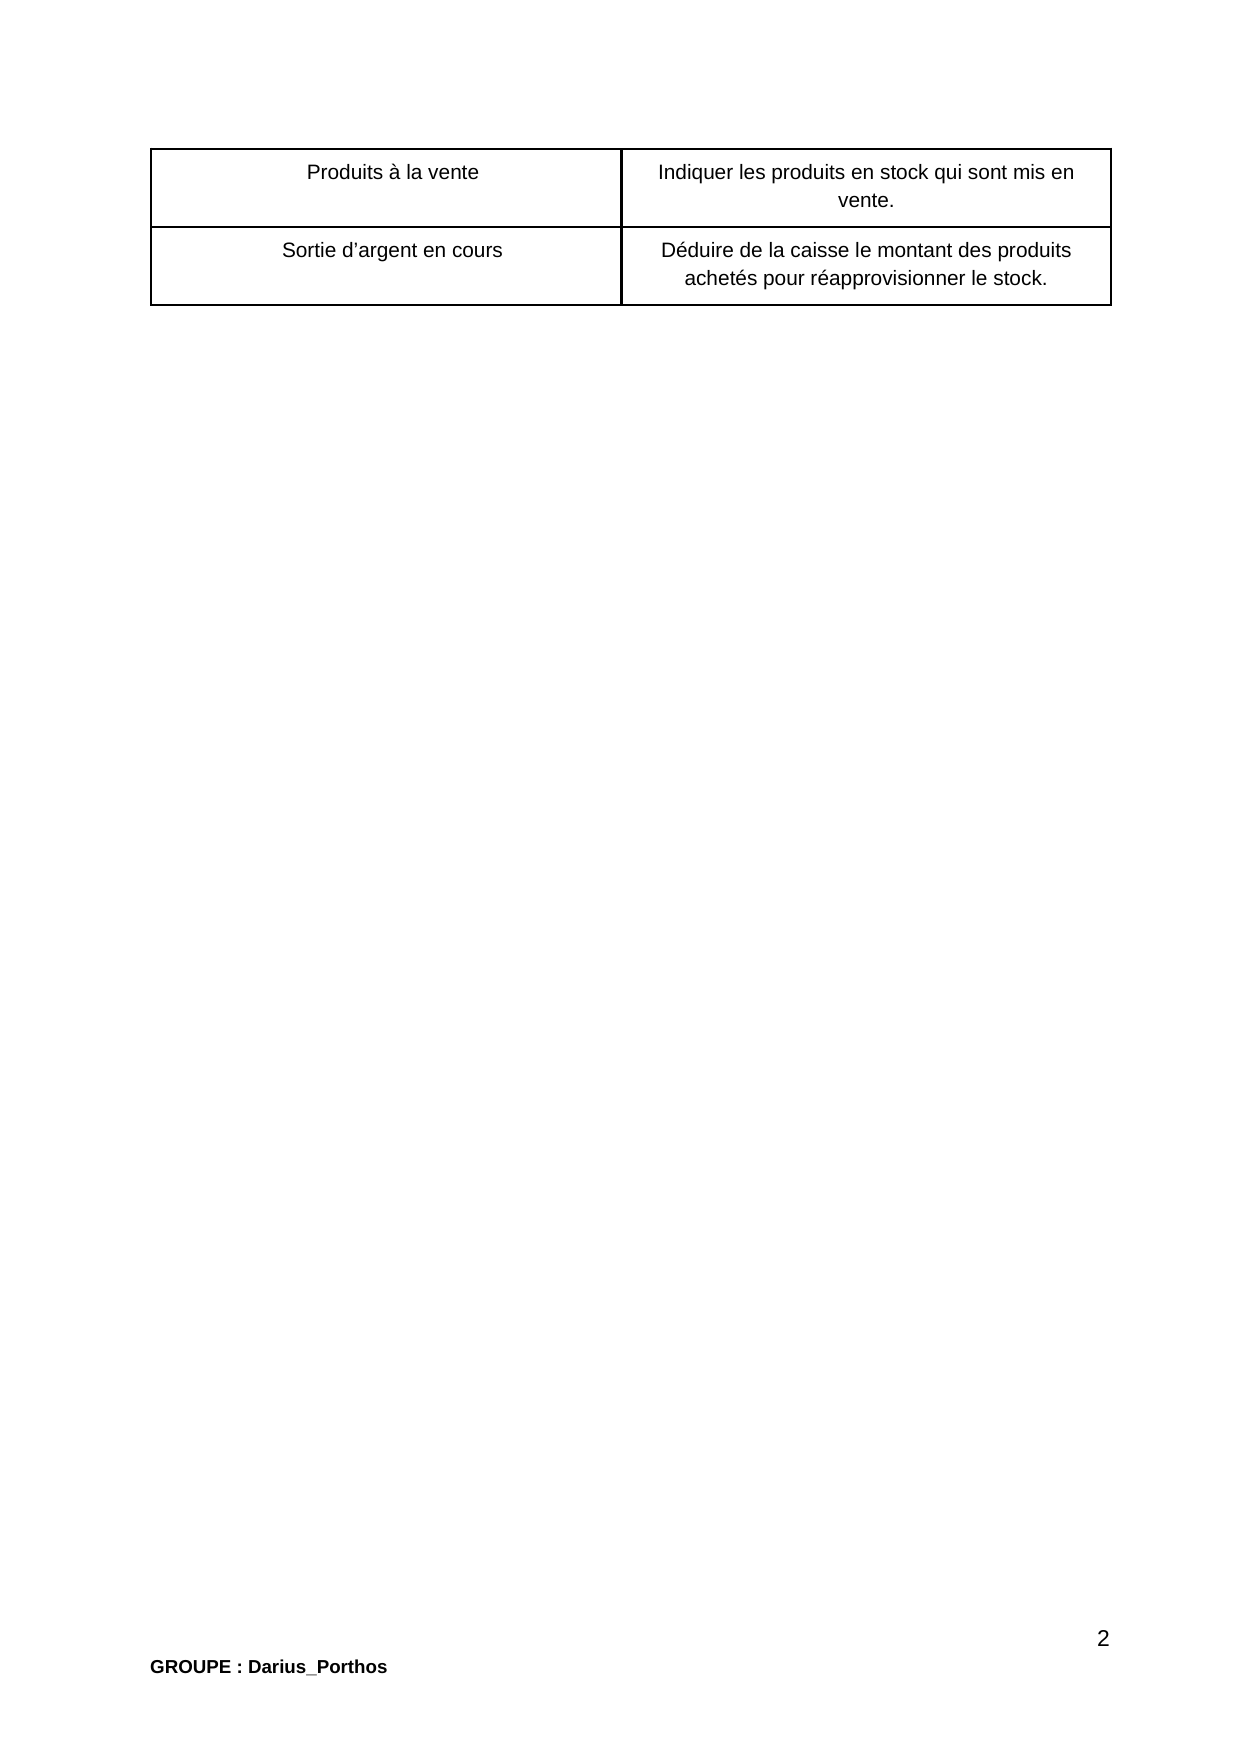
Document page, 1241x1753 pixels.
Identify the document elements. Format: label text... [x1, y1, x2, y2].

table_cell Produits à la vente [152, 150, 620, 226]
table_cell Indiquer les produits en stock qui sont mis en vente. [623, 150, 1110, 226]
table_cell Sortie d’argent en cours [152, 228, 620, 304]
table_cell Déduire de la caisse le montant des produits achetés pour réapprovisionner le stock. [623, 228, 1110, 304]
